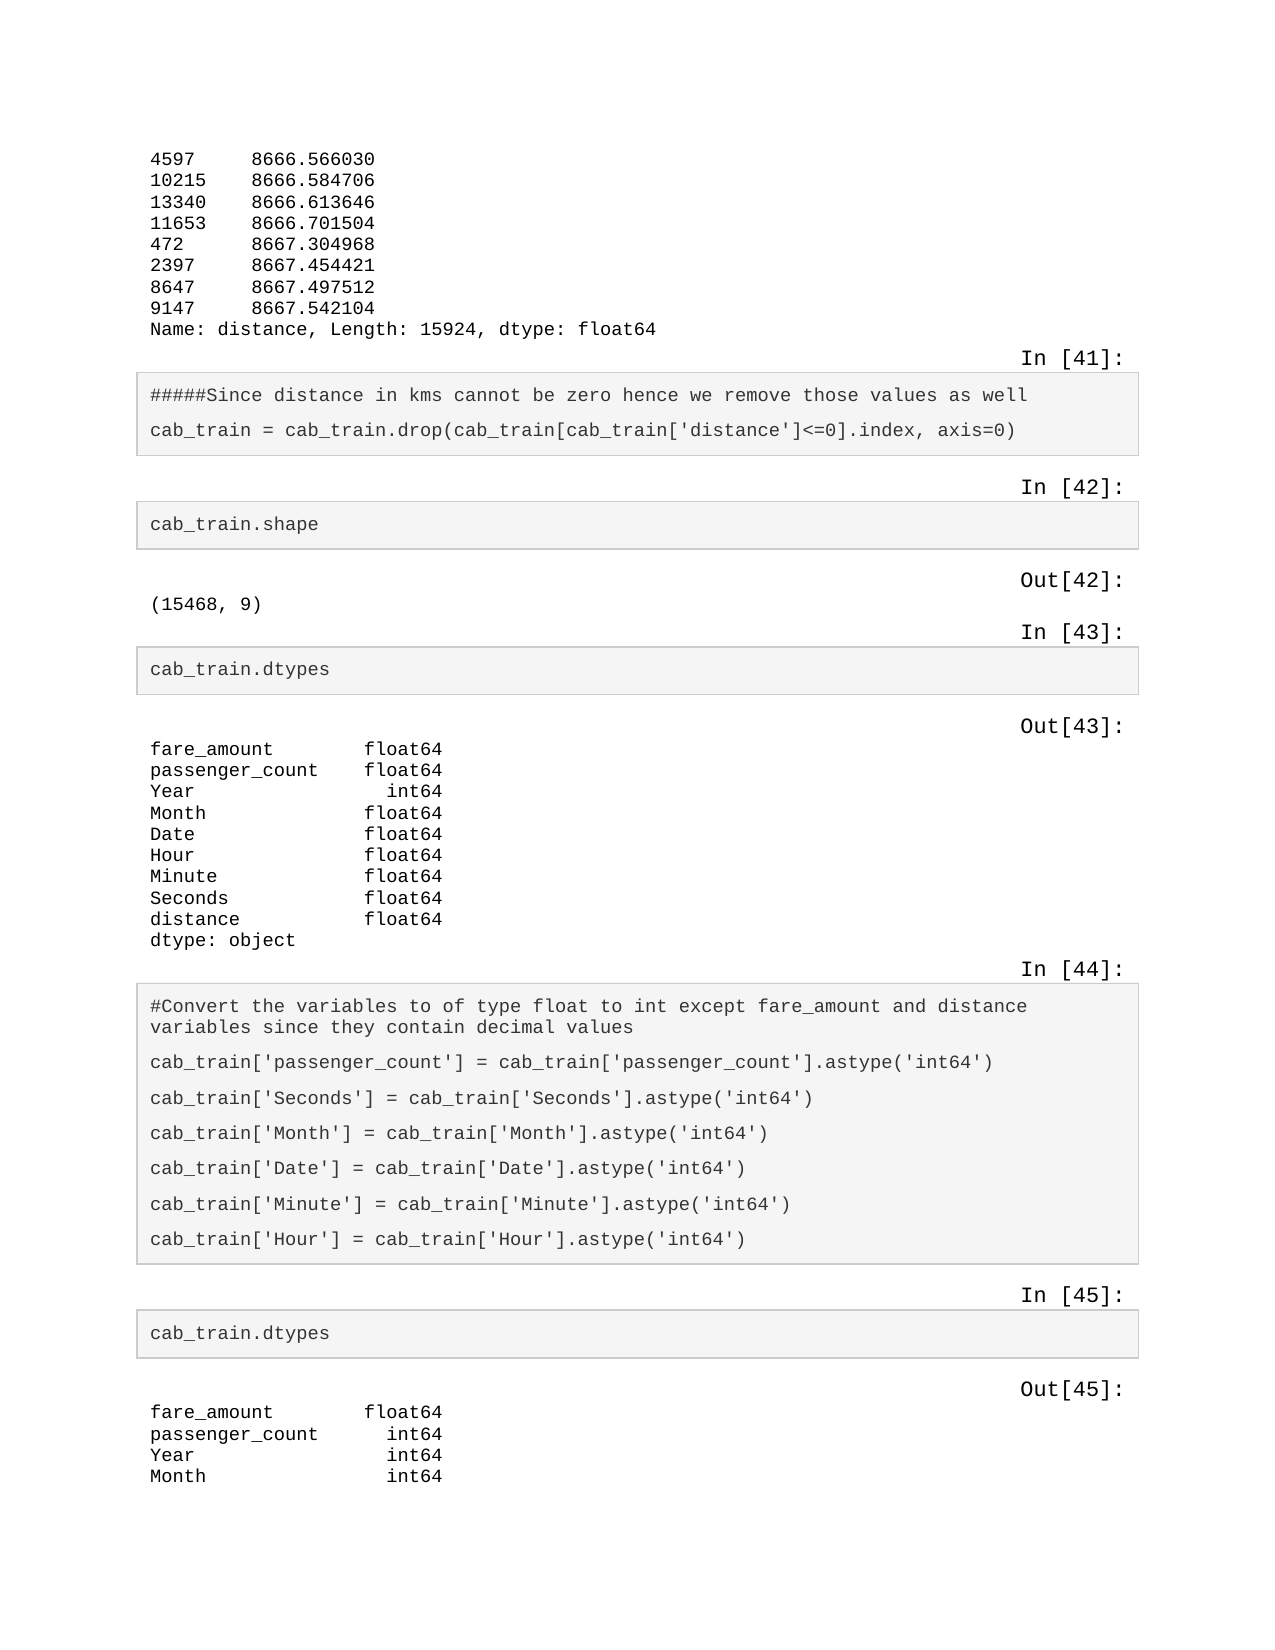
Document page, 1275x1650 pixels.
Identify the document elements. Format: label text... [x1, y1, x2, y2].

text Hour float64 [150, 846, 1125, 867]
text 2397 8667.454421 [150, 256, 1125, 277]
text cab_train.shape [138, 502, 1138, 548]
text cab_train['Seconds'] = cab_train['Seconds'].astype('int64') [138, 1074, 1138, 1110]
text 10215 8666.584706 [150, 171, 1125, 192]
text Year int64 [150, 1446, 1125, 1467]
text #Convert the variables to of type float to int except fare_amount and distance variables since they contain decimal values [138, 984, 1138, 1039]
text passenger_count int64 [150, 1424, 1125, 1446]
text 472 8667.304968 [150, 235, 1125, 256]
text cab_train['Hour'] = cab_train['Hour'].astype('int64') [138, 1216, 1138, 1263]
text In [44]: [150, 952, 1125, 982]
text 8647 8667.497512 [150, 277, 1125, 299]
text (15468, 9) [150, 594, 1125, 616]
text fare_amount float64 [150, 740, 1125, 761]
text cab_train.dtypes [138, 648, 1138, 694]
text Seconds float64 [150, 888, 1125, 910]
text cab_train['Date'] = cab_train['Date'].astype('int64') [138, 1145, 1138, 1180]
text cab_train['Minute'] = cab_train['Minute'].astype('int64') [138, 1180, 1138, 1216]
text 4597 8666.566030 [150, 150, 1125, 171]
text Month int64 [150, 1467, 1125, 1488]
text In [45]: [150, 1279, 1125, 1309]
text cab_train = cab_train.drop(cab_train[cab_train['distance']<=0].index, axis=0) [138, 407, 1138, 455]
text In [41]: [150, 341, 1125, 372]
text Month float64 [150, 803, 1125, 825]
text #####Since distance in kms cannot be zero hence we remove those values as well [138, 373, 1138, 407]
text cab_train['passenger_count'] = cab_train['passenger_count'].astype('int64') [138, 1039, 1138, 1074]
text Out[43]: [150, 709, 1125, 740]
text 11653 8666.701504 [150, 214, 1125, 235]
text Out[45]: [150, 1373, 1125, 1403]
text cab_train.dtypes [138, 1311, 1138, 1357]
text 13340 8666.613646 [150, 192, 1125, 214]
text Year int64 [150, 782, 1125, 803]
text Out[42]: [150, 564, 1125, 594]
text fare_amount float64 [150, 1403, 1125, 1424]
text In [42]: [150, 470, 1125, 501]
text Name: distance, Length: 15924, dtype: float64 [150, 320, 1125, 341]
text distance float64 [150, 910, 1125, 931]
text dtype: object [150, 931, 1125, 952]
text passenger_count float64 [150, 761, 1125, 782]
text 9147 8667.542104 [150, 299, 1125, 320]
text Date float64 [150, 825, 1125, 846]
text Minute float64 [150, 867, 1125, 888]
text cab_train['Month'] = cab_train['Month'].astype('int64') [138, 1110, 1138, 1145]
text In [43]: [150, 616, 1125, 646]
